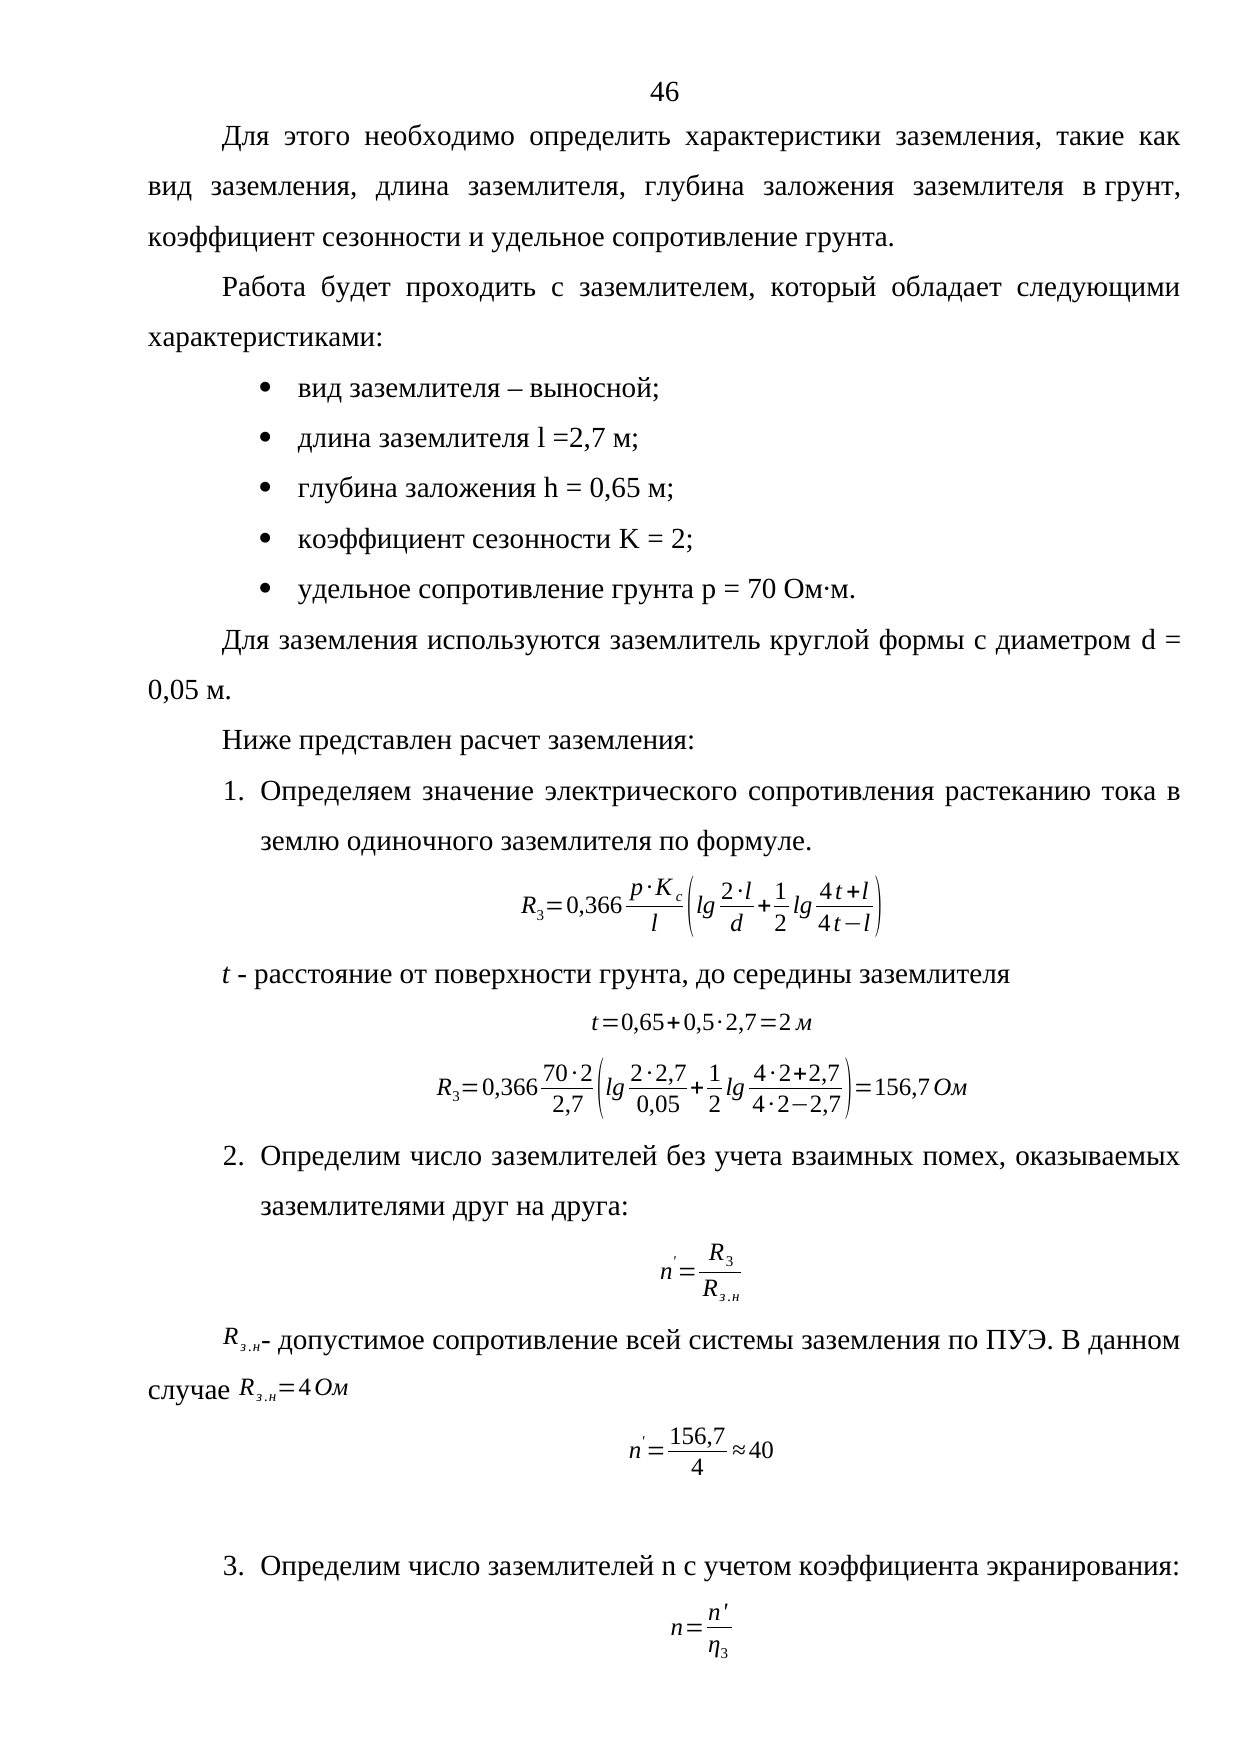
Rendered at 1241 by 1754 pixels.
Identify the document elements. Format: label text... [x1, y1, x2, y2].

list вид заземлителя – выносной; [260, 370, 1181, 403]
list Определим число заземлителей n с учетом коэффициента экранирования: [223, 1548, 1181, 1582]
list Определяем значение электрического сопротивления растеканию тока в землю одиночного заземлителя по формуле. [223, 773, 1181, 857]
list длина заземлителя l =2,7 м; [260, 420, 1181, 454]
list удельное сопротивление грунта p = 70 Ом∙м. [260, 571, 1181, 605]
text Работа будет проходить с заземлителем, который обладает следующими характеристиками: [148, 269, 1181, 353]
list Определим число заземлителей без учета взаимных помех, оказываемых заземлителями друг на друга: [223, 1138, 1181, 1222]
text Ниже представлен расчет заземления: [148, 722, 1181, 756]
list коэффициент сезонности K = 2; [260, 521, 1181, 554]
text t - расстояние от поверхности грунта, до середины заземлителя [148, 956, 1181, 989]
text Для этого необходимо определить характеристики заземления, такие как вид заземления, длина заземлителя, глубина заложения заземлителя в грунт, коэффициент сезонности и удельное сопротивление грунта. [148, 118, 1181, 252]
list глубина заложения h = 0,65 м; [260, 471, 1181, 504]
text Для заземления используются заземлитель круглой формы с диаметром d = 0,05 м. [148, 622, 1181, 706]
text - допустимое сопротивление всей системы заземления по ПУЭ. В данном случае [148, 1322, 1181, 1406]
